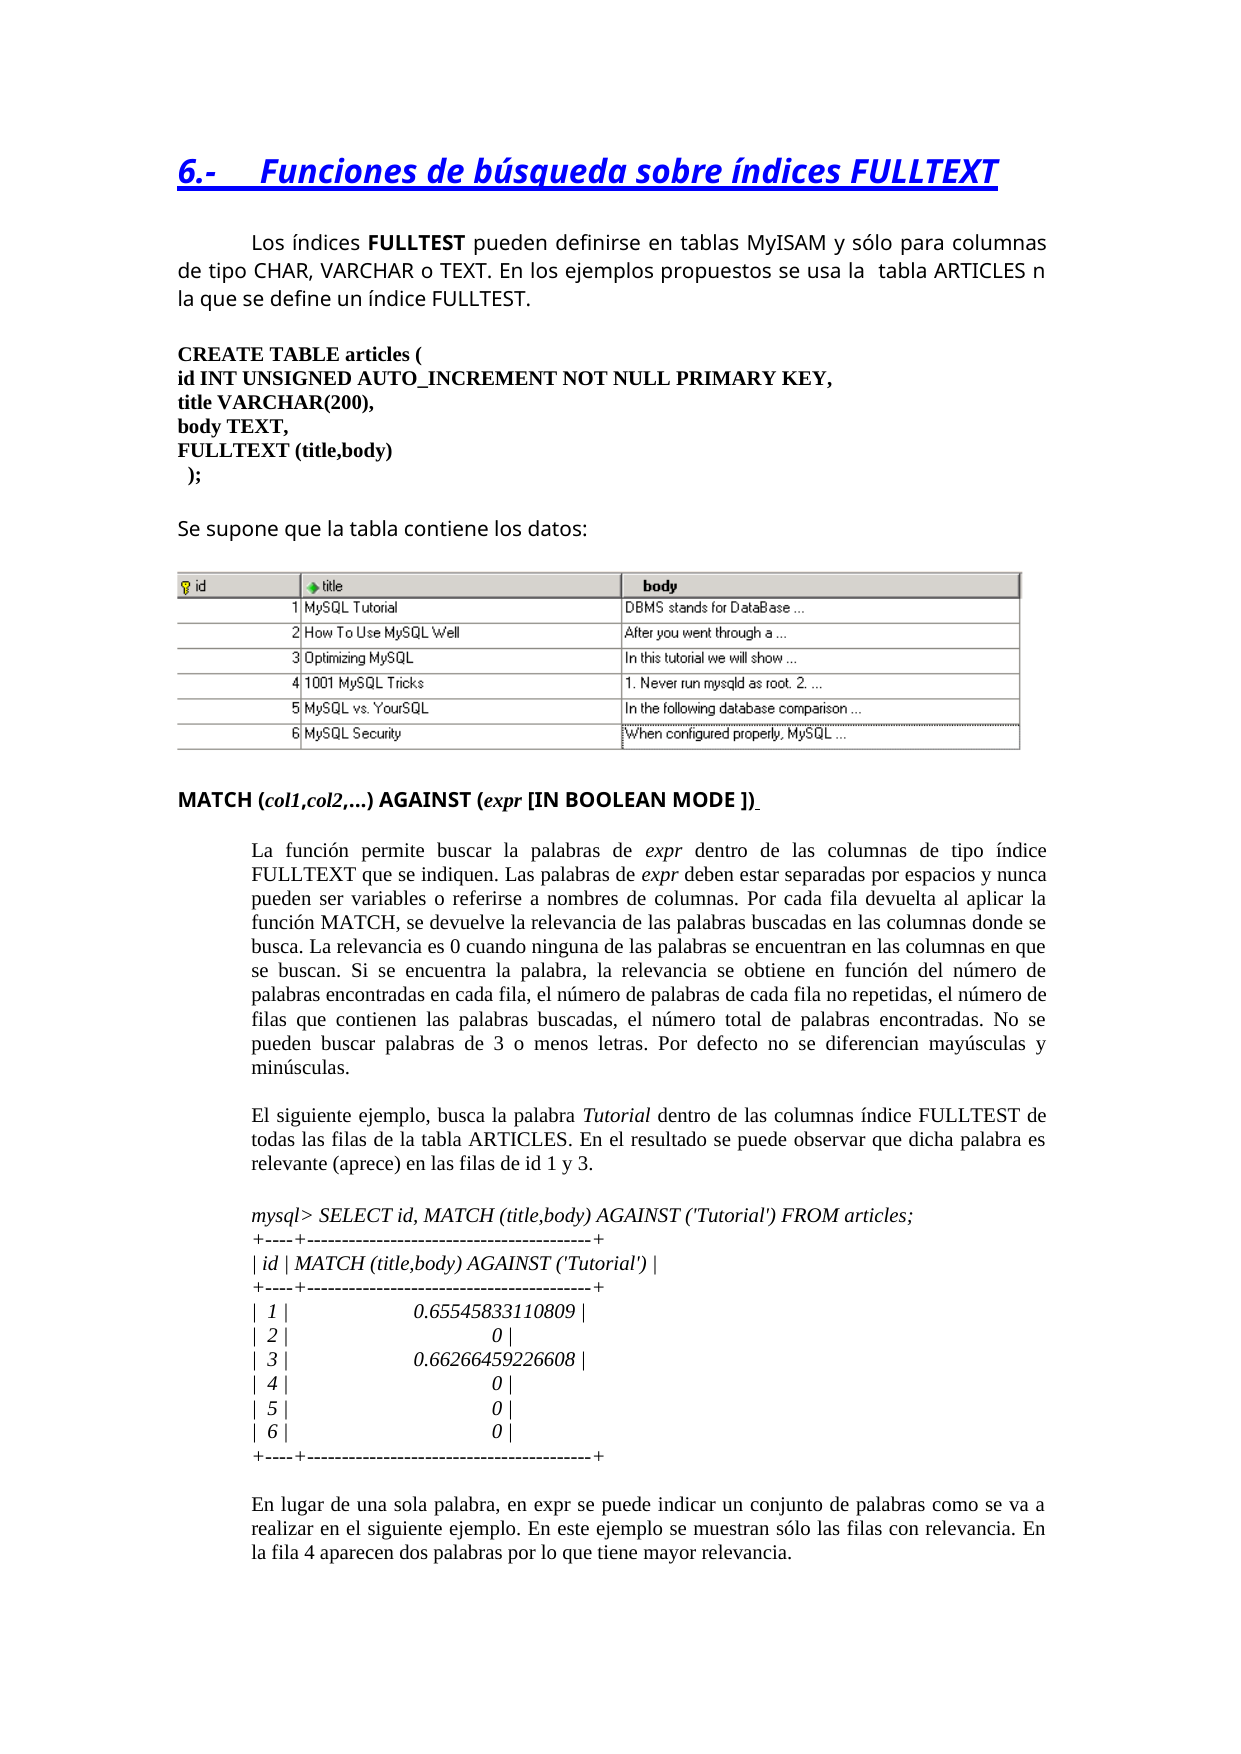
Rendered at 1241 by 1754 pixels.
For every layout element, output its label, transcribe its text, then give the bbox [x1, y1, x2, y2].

text title VARCHAR(200), [177, 389, 1047, 414]
text Los índices FULLTEST pueden definirse en tablas MyISAM y sólo para columnas de tipo CHAR, VARCHAR o TEXT. En los ejemplos propuestos se usa la tabla ARTICLES n la que se define un índice FULLTEST. [177, 228, 1047, 313]
text | 5 | 0 | [251, 1395, 1047, 1419]
text | 6 | 0 | [251, 1419, 1047, 1443]
picture [177, 571, 1023, 758]
text body TEXT, [177, 414, 1047, 438]
text La función permite buscar la palabras de expr dentro de las columnas de tipo índice FULLTEXT que se indiquen. Las palabras de expr deben estar separadas por espacios y nunca pueden ser variables o referirse a nombres de columnas. Por cada fila devuelta al aplicar la función MATCH, se devuelve la relevancia de las palabras buscadas en las columnas donde se busca. La relevancia es 0 cuando ninguna de las palabras se encuentran en las columnas en que se buscan. Si se encuentra la palabra, la relevancia se obtiene en función del número de palabras encontradas en cada fila, el número de palabras de cada fila no repetidas, el número de filas que contienen las palabras buscadas, el número total de palabras encontradas. No se pueden buscar palabras de 3 o menos letras. Por defecto no se diferencian mayúsculas y minúsculas. [251, 838, 1047, 1079]
text FULLTEXT (title,body) [177, 438, 1047, 462]
text | id | MATCH (title,body) AGAINST ('Tutorial') | [251, 1251, 1047, 1275]
text | 3 | 0.66266459226608 | [251, 1347, 1047, 1371]
text 6.- Funciones de búsqueda sobre índices FULLTEXT [177, 148, 1063, 193]
text +----+-----------------------------------------+ [251, 1443, 1047, 1468]
text ); [177, 462, 1047, 486]
text mysql> SELECT id, MATCH (title,body) AGAINST ('Tutorial') FROM articles; [251, 1203, 1047, 1227]
text MATCH (col1,col2,...) AGAINST (expr [IN BOOLEAN MODE ]) [177, 786, 1047, 814]
text +----+-----------------------------------------+ [251, 1275, 1047, 1299]
text | 1 | 0.65545833110809 | [251, 1299, 1047, 1323]
text Se supone que la tabla contiene los datos: [177, 514, 1047, 543]
text El siguiente ejemplo, busca la palabra Tutorial dentro de las columnas índice FULLTEST de todas las filas de la tabla ARTICLES. En el resultado se puede observar que dicha palabra es relevante (aprece) en las filas de id 1 y 3. [251, 1103, 1047, 1175]
text +----+-----------------------------------------+ [251, 1227, 1047, 1251]
text CREATE TABLE articles ( [177, 341, 1047, 366]
text id INT UNSIGNED AUTO_INCREMENT NOT NULL PRIMARY KEY, [177, 366, 1047, 389]
text En lugar de una sola palabra, en expr se puede indicar un conjunto de palabras como se va a realizar en el siguiente ejemplo. En este ejemplo se muestran sólo las filas con relevancia. En la fila 4 aparecen dos palabras por lo que tiene mayor relevancia. [251, 1492, 1047, 1564]
text | 4 | 0 | [251, 1371, 1047, 1395]
text | 2 | 0 | [251, 1323, 1047, 1347]
